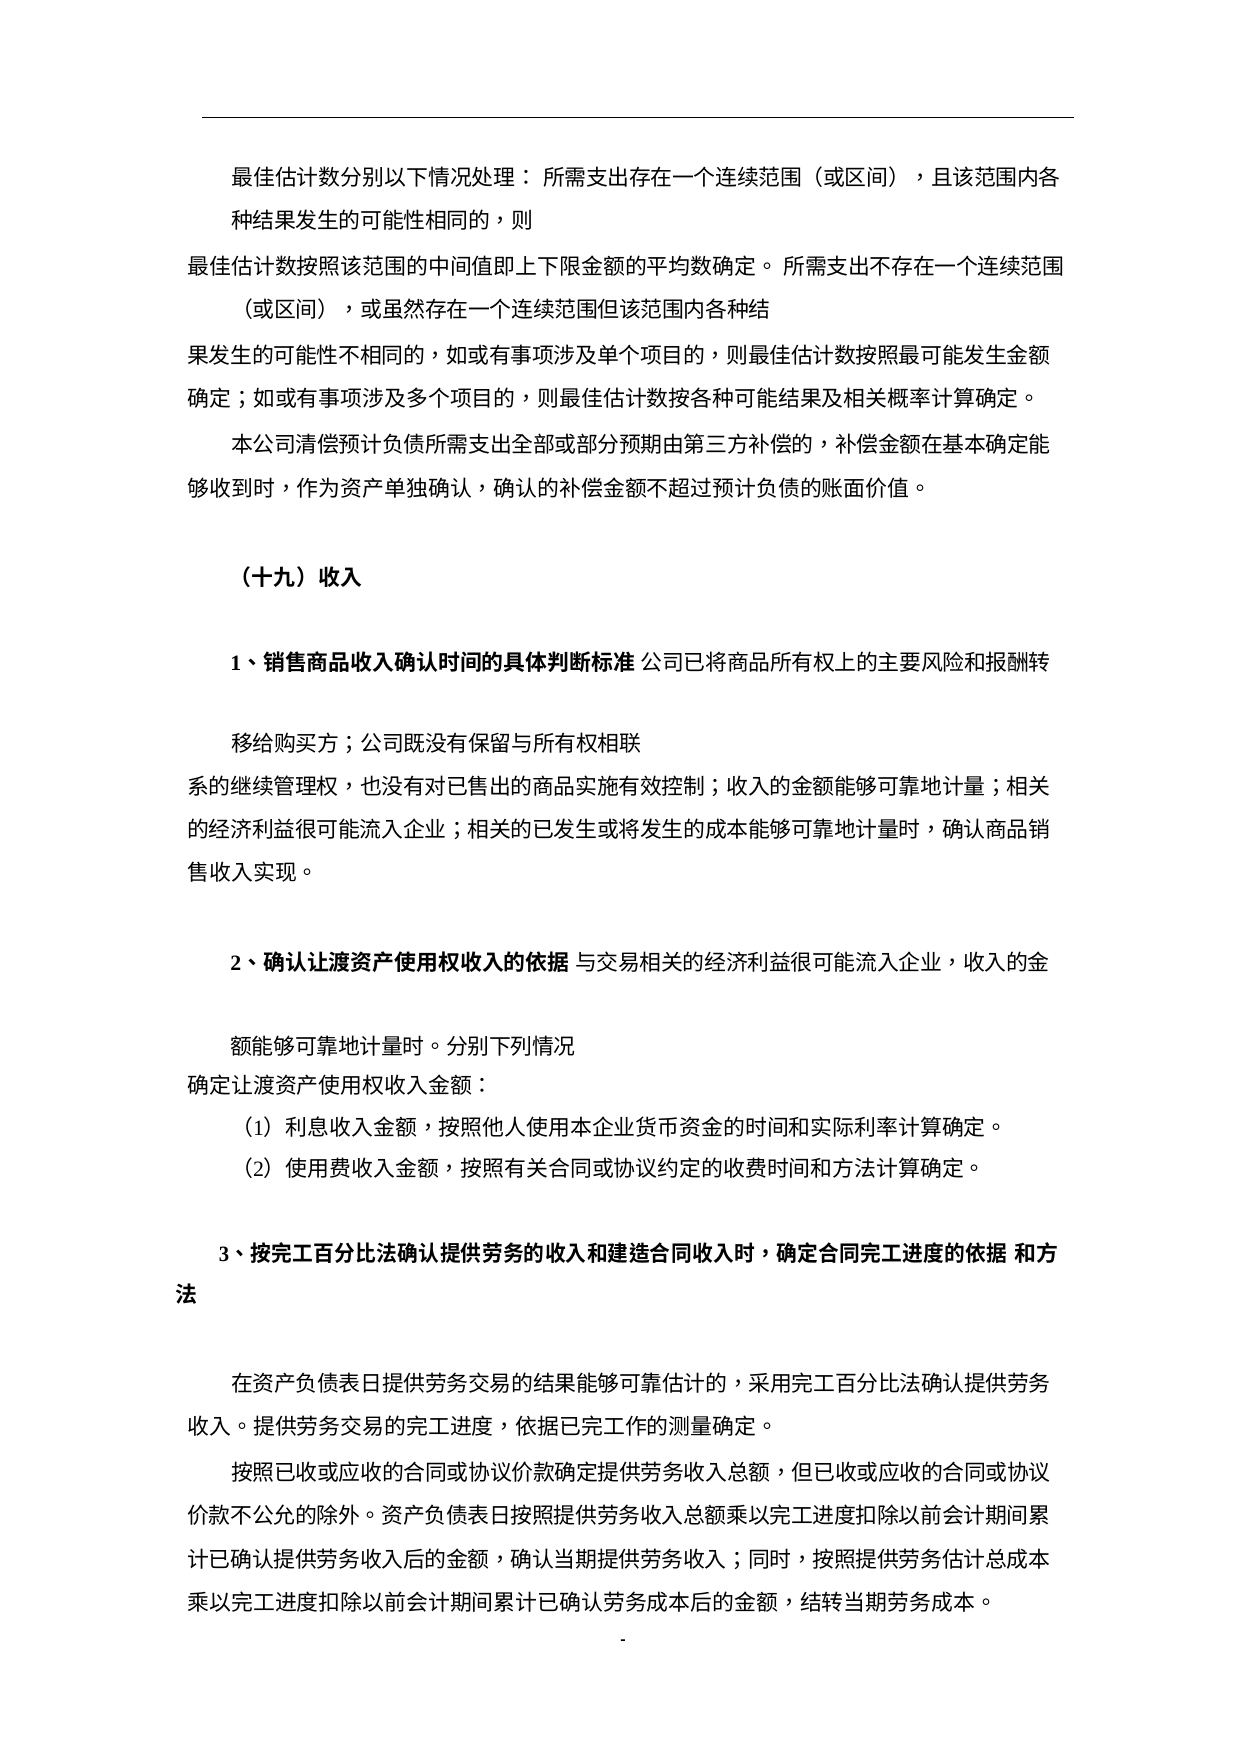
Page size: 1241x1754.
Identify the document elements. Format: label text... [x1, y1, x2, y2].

text 确定让渡资产使用权收入金额： [187, 1071, 1069, 1099]
text 最佳估计数按照该范围的中间值即上下限金额的平均数确定。 所需支出不存在一个连续范围（或区间），或虽然存在一个连续范围但该范围内各种结 [187, 251, 1069, 324]
subtitle 3、按完工百分比法确认提供劳务的收入和建造合同收入时，确定合同完工进度的依据 和方法 [176, 1238, 1069, 1309]
text （2）使用费收入金额，按照有关合同或协议约定的收费时间和方法计算确定。 [231, 1153, 1069, 1183]
subtitle （十九）收入 [229, 562, 1069, 592]
text 在资产负债表日提供劳务交易的结果能够可靠估计的，采用完工百分比法确认提供劳务 收入。提供劳务交易的完工进度，依据已完工作的测量确定。 [187, 1368, 1069, 1441]
text 最佳估计数分别以下情况处理： 所需支出存在一个连续范围（或区间），且该范围内各种结果发生的可能性相同的，则 [231, 161, 1069, 234]
text （1）利息收入金额，按照他人使用本企业货币资金的时间和实际利率计算确定。 [231, 1112, 1069, 1142]
text 本公司清偿预计负债所需支出全部或部分预期由第三方补偿的，补偿金额在基本确定能 够收到时，作为资产单独确认，确认的补偿金额不超过预计负债的账面价值。 [187, 429, 1069, 502]
text 按照已收或应收的合同或协议价款确定提供劳务收入总额，但已收或应收的合同或协议 价款不公允的除外。资产负债表日按照提供劳务收入总额乘以完工进度扣除以前会计期间累 计已确认提供劳务收入后的金额，确认当期提供劳务收入；同时，按照提供劳务估计总成本 乘以完工进度扣除以前会计期间累计已确认劳务成本后的金额，结转当期劳务成本。 [187, 1457, 1053, 1617]
text 系的继续管理权，也没有对已售出的商品实施有效控制；收入的金额能够可靠地计量；相关 的经济利益很可能流入企业；相关的已发生或将发生的成本能够可靠地计量时，确认商品销 售收入实现。 [187, 771, 1054, 887]
text 1、销售商品收入确认时间的具体判断标准 公司已将商品所有权上的主要风险和报酬转移给购买方；公司既没有保留与所有权相联 [230, 595, 1069, 758]
text 果发生的可能性不相同的，如或有事项涉及单个项目的，则最佳估计数按照最可能发生金额 确定；如或有事项涉及多个项目的，则最佳估计数按各种可能结果及相关概率计算确定。 [187, 340, 1053, 413]
text 2、确认让渡资产使用权收入的依据 与交易相关的经济利益很可能流入企业，收入的金额能够可靠地计量时。分别下列情况 [230, 904, 1069, 1071]
